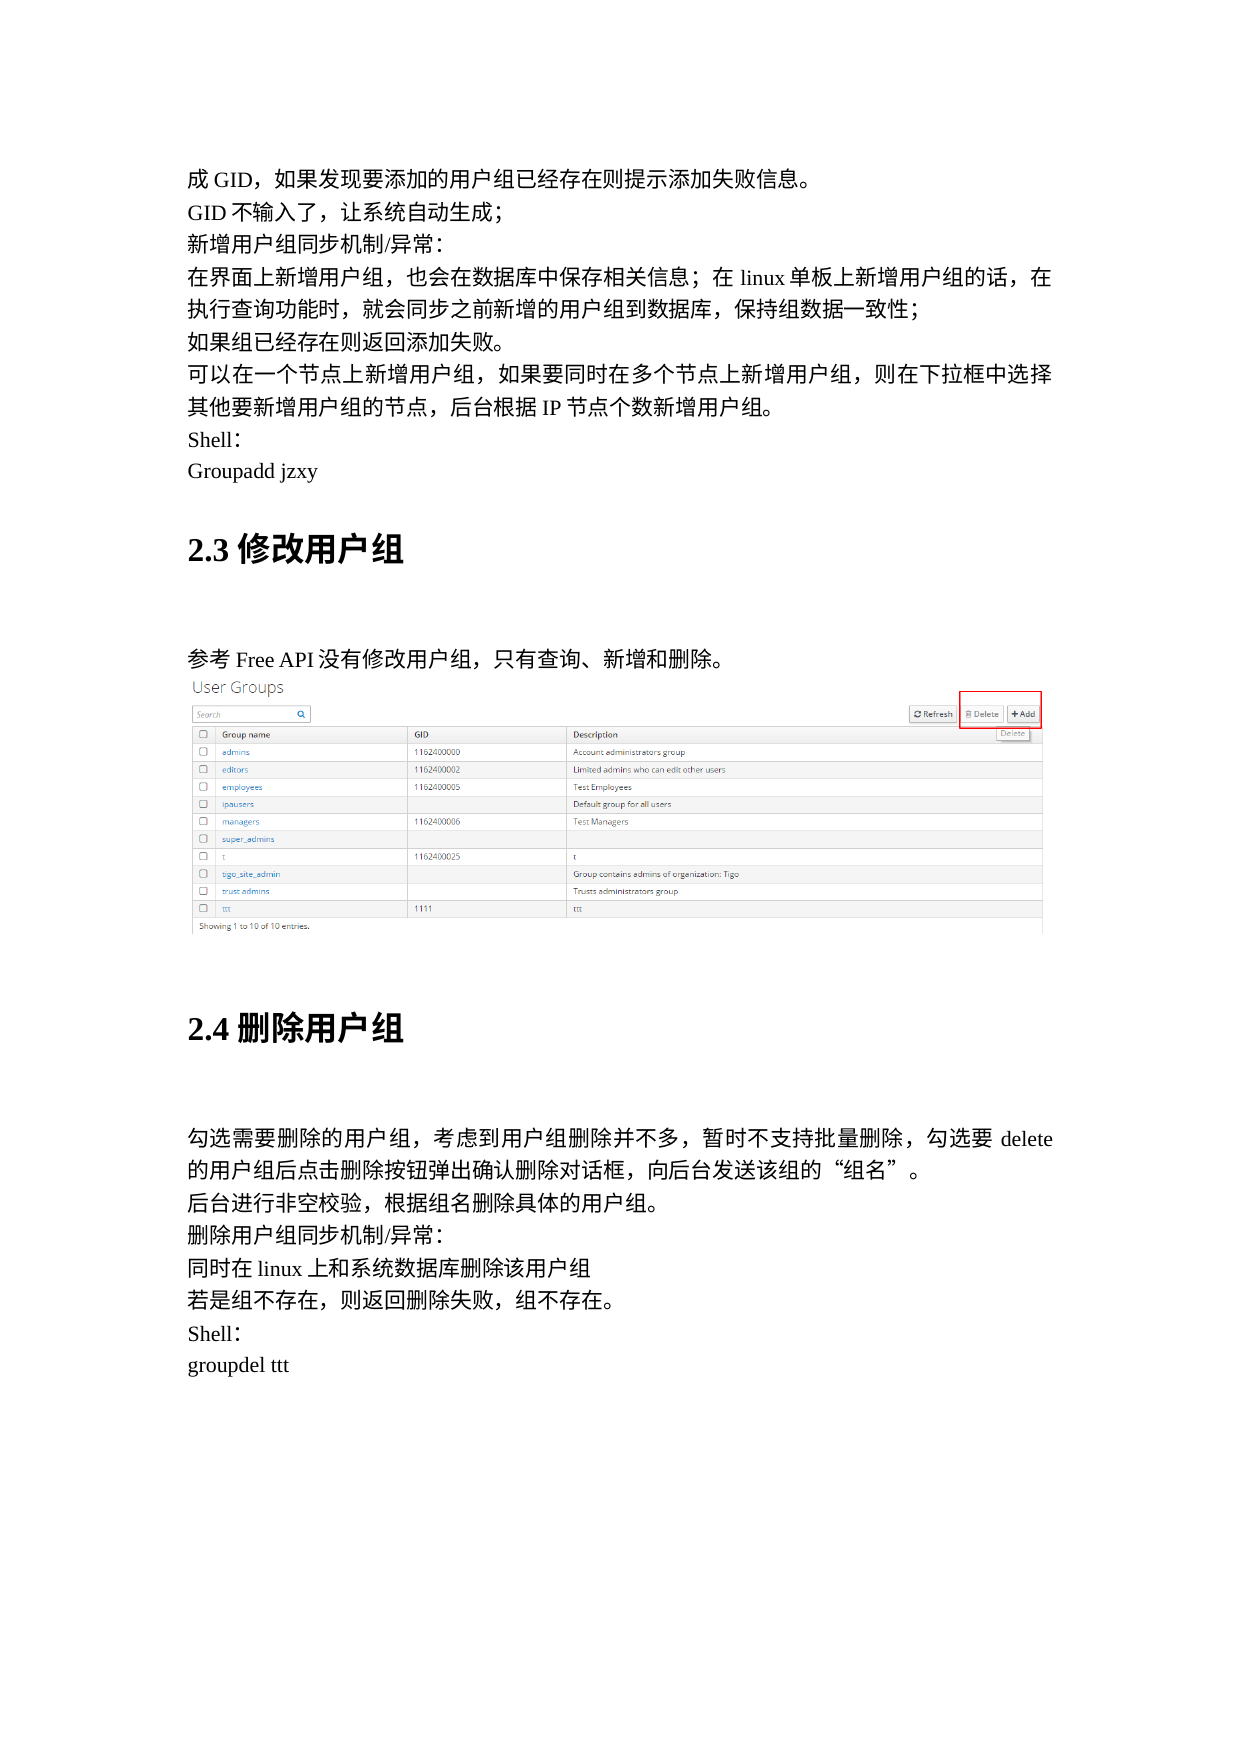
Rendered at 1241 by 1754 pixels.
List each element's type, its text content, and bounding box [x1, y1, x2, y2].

text 若是组不存在，则返回删除失败，组不存在。 [187, 1283, 1053, 1316]
text 参考Free API没有修改用户组，只有查询、新增和删除。 [187, 641, 1053, 673]
text groupdel ttt [187, 1348, 1053, 1381]
text 可以在一个节点上新增用户组，如果要同时在多个节点上新增用户组，则在下拉框中选择其他要新增用户组的节点，后台根据IP节点个数新增用户组。 [187, 357, 1053, 422]
text Shell： [187, 1316, 1053, 1348]
text 同时在linux上和系统数据库删除该用户组 [187, 1251, 1053, 1283]
text 勾选需要删除的用户组，考虑到用户组删除并不多，暂时不支持批量删除，勾选要delete的用户组后点击删除按钮弹出确认删除对话框，向后台发送该组的“组名”。 [187, 1121, 1053, 1186]
text 新增用户组同步机制/异常： [187, 227, 1053, 259]
text 删除用户组同步机制/异常： [187, 1218, 1053, 1251]
picture [187, 673, 1053, 934]
text 后台进行非空校验，根据组名删除具体的用户组。 [187, 1186, 1053, 1218]
text 在界面上新增用户组，也会在数据库中保存相关信息；在linux单板上新增用户组的话，在执行查询功能时，就会同步之前新增的用户组到数据库，保持组数据一致性； [187, 259, 1053, 324]
text GID不输入了，让系统自动生成； [187, 194, 1053, 227]
text 如果组已经存在则返回添加失败。 [187, 324, 1053, 357]
text Shell： [187, 422, 1053, 454]
subtitle 2.4 删除用户组 [187, 993, 1053, 1058]
subtitle 2.3 修改用户组 [187, 514, 1053, 579]
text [187, 162, 1053, 194]
text Groupadd jzxy [187, 454, 1053, 487]
